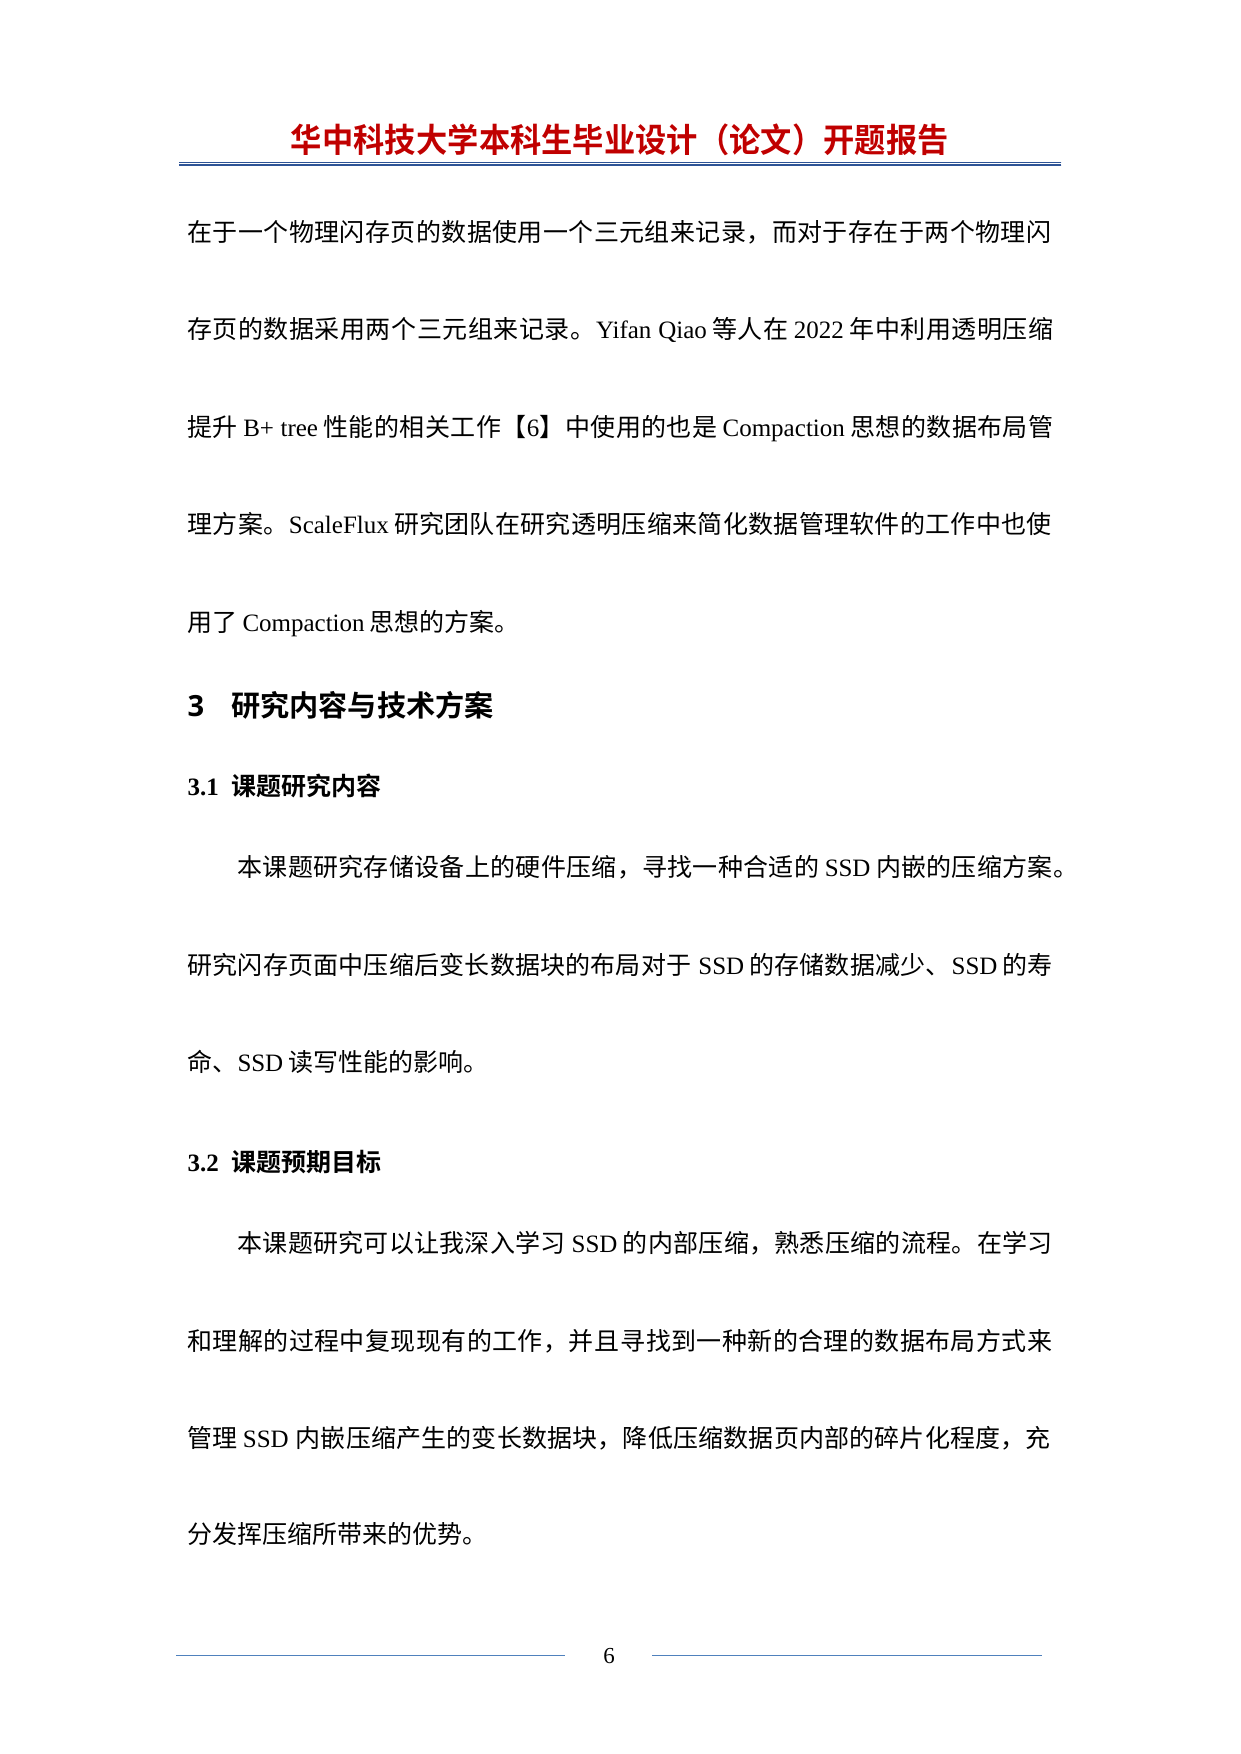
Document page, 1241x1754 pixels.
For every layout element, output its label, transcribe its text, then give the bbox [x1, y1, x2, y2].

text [187, 198, 1053, 653]
subtitle 课题预期目标 [187, 1128, 1053, 1193]
subtitle 研究内容与技术方案 [187, 671, 1053, 736]
text 本课题研究可以让我深入学习SSD的内部压缩，熟悉压缩的流程。在学习和理解的过程中复现现有的工作，并且寻找到一种新的合理的数据布局方式来管理SSD 内嵌压缩产生的变长数据块，降低压缩数据页内部的碎片化程度，充分发挥压缩所带来的优势。 [187, 1209, 1053, 1567]
text 本课题研究存储设备上的硬件压缩，寻找一种合适的SSD内嵌的压缩方案。研究闪存页面中压缩后变长数据块的布局对于SSD的存储数据减少、SSD的寿命、SSD读写性能的影响。 [187, 833, 1053, 1093]
subtitle 课题研究内容 [187, 752, 1053, 817]
